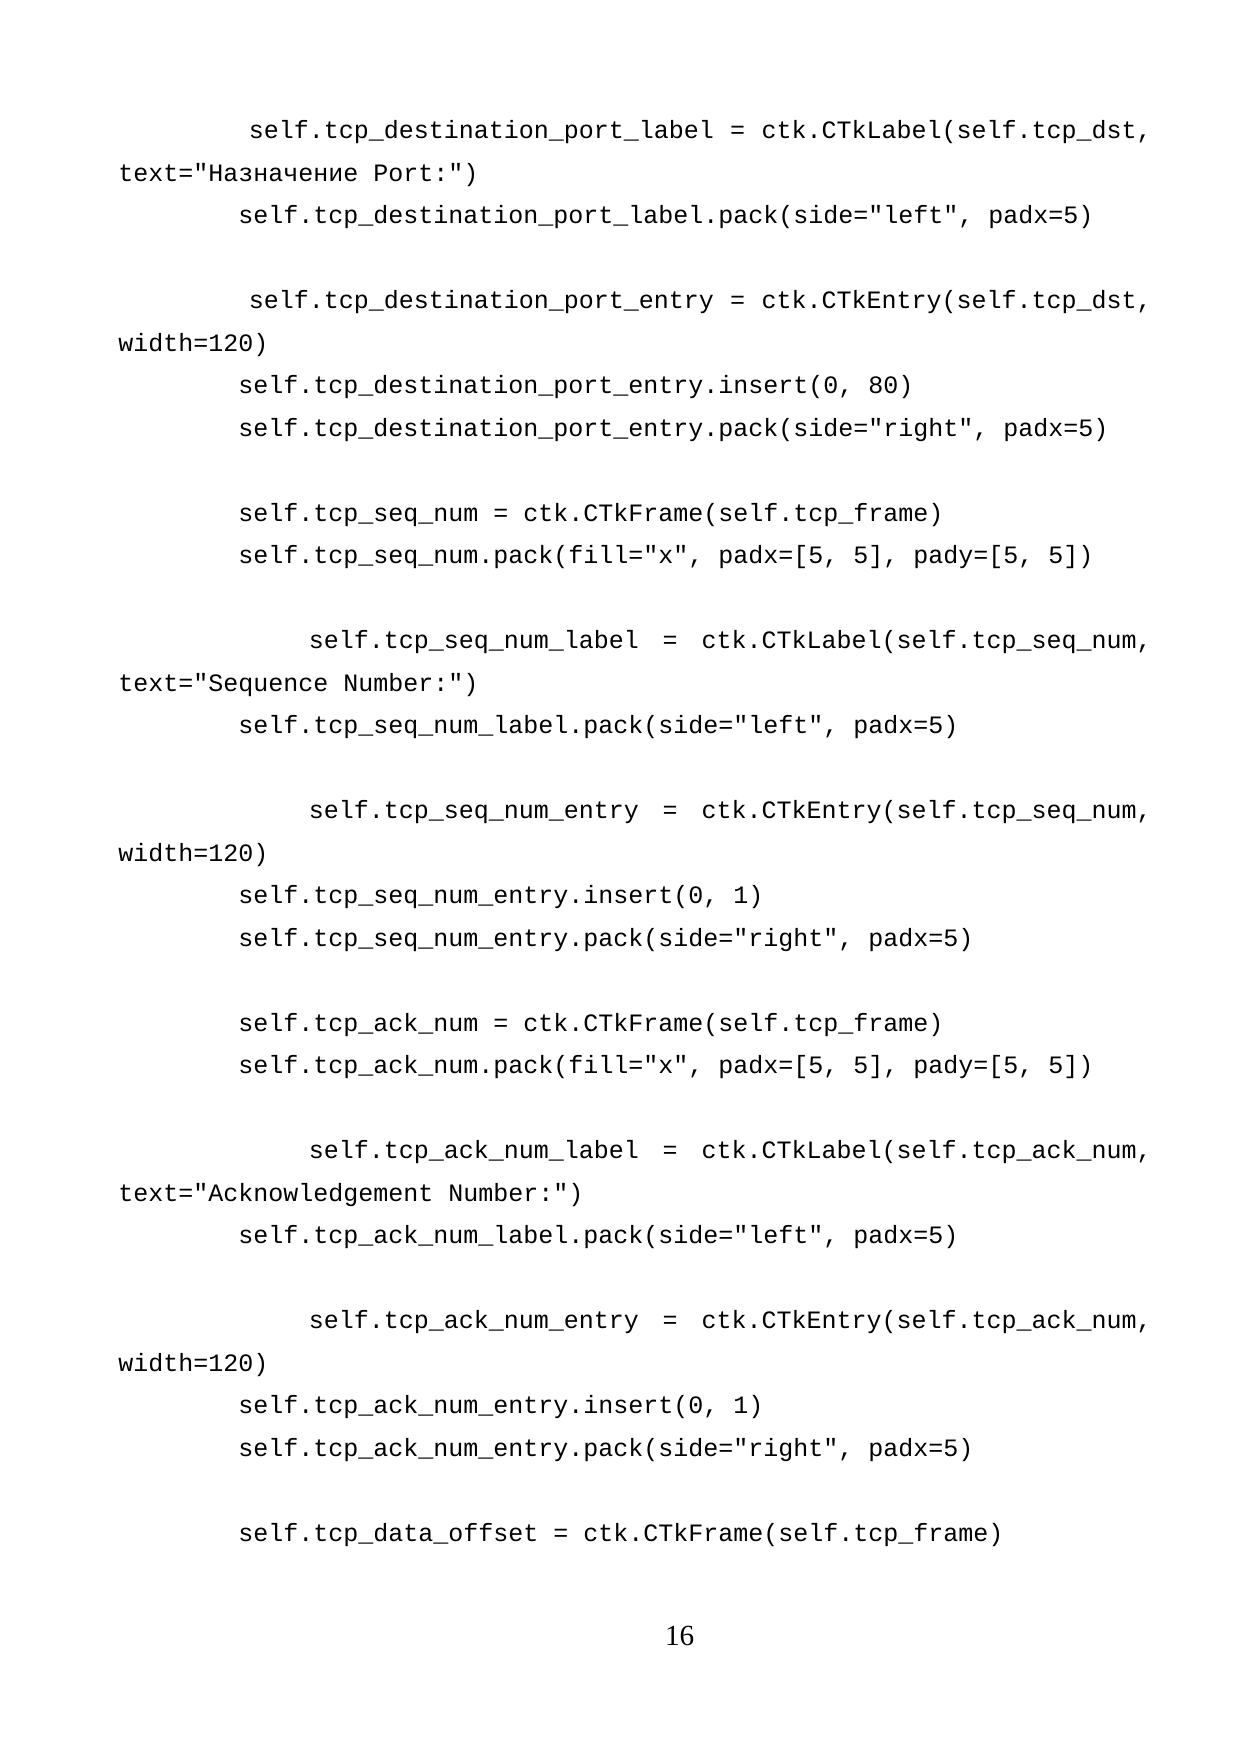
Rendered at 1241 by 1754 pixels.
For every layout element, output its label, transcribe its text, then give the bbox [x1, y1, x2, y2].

text self.tcp_seq_num_label.pack(side="left", padx=5) [118, 713, 1152, 741]
text self.tcp_ack_num.pack(fill="x", padx=[5, 5], pady=[5, 5]) [118, 1053, 1152, 1081]
text self.tcp_destination_port_label.pack(side="left", padx=5) [118, 203, 1152, 231]
text self.tcp_seq_num_entry = ctk.CTkEntry(self.tcp_seq_num, width=120) [118, 798, 1152, 869]
text self.tcp_destination_port_entry.pack(side="right", padx=5) [118, 416, 1152, 444]
text self.tcp_ack_num_label.pack(side="left", padx=5) [118, 1223, 1152, 1251]
text self.tcp_ack_num = ctk.CTkFrame(self.tcp_frame) [118, 1011, 1152, 1039]
text self.tcp_seq_num_label = ctk.CTkLabel(self.tcp_seq_num, text="Sequence Number:") [118, 628, 1152, 699]
text self.tcp_seq_num_entry.insert(0, 1) [118, 883, 1152, 911]
text self.tcp_data_offset = ctk.CTkFrame(self.tcp_frame) [118, 1521, 1152, 1549]
text self.tcp_seq_num = ctk.CTkFrame(self.tcp_frame) [118, 501, 1152, 529]
text self.tcp_destination_port_entry = ctk.CTkEntry(self.tcp_dst, width=120) [118, 288, 1152, 359]
text self.tcp_ack_num_entry = ctk.CTkEntry(self.tcp_ack_num, width=120) [118, 1308, 1152, 1379]
text self.tcp_ack_num_entry.insert(0, 1) [118, 1393, 1152, 1421]
text self.tcp_seq_num.pack(fill="x", padx=[5, 5], pady=[5, 5]) [118, 543, 1152, 571]
text self.tcp_ack_num_label = ctk.CTkLabel(self.tcp_ack_num, text="Acknowledgement Number:") [118, 1138, 1152, 1209]
text self.tcp_ack_num_entry.pack(side="right", padx=5) [118, 1436, 1152, 1464]
text self.tcp_destination_port_label = ctk.CTkLabel(self.tcp_dst, text="Назначение Port:") [118, 118, 1152, 189]
text self.tcp_destination_port_entry.insert(0, 80) [118, 373, 1152, 401]
text self.tcp_seq_num_entry.pack(side="right", padx=5) [118, 926, 1152, 954]
